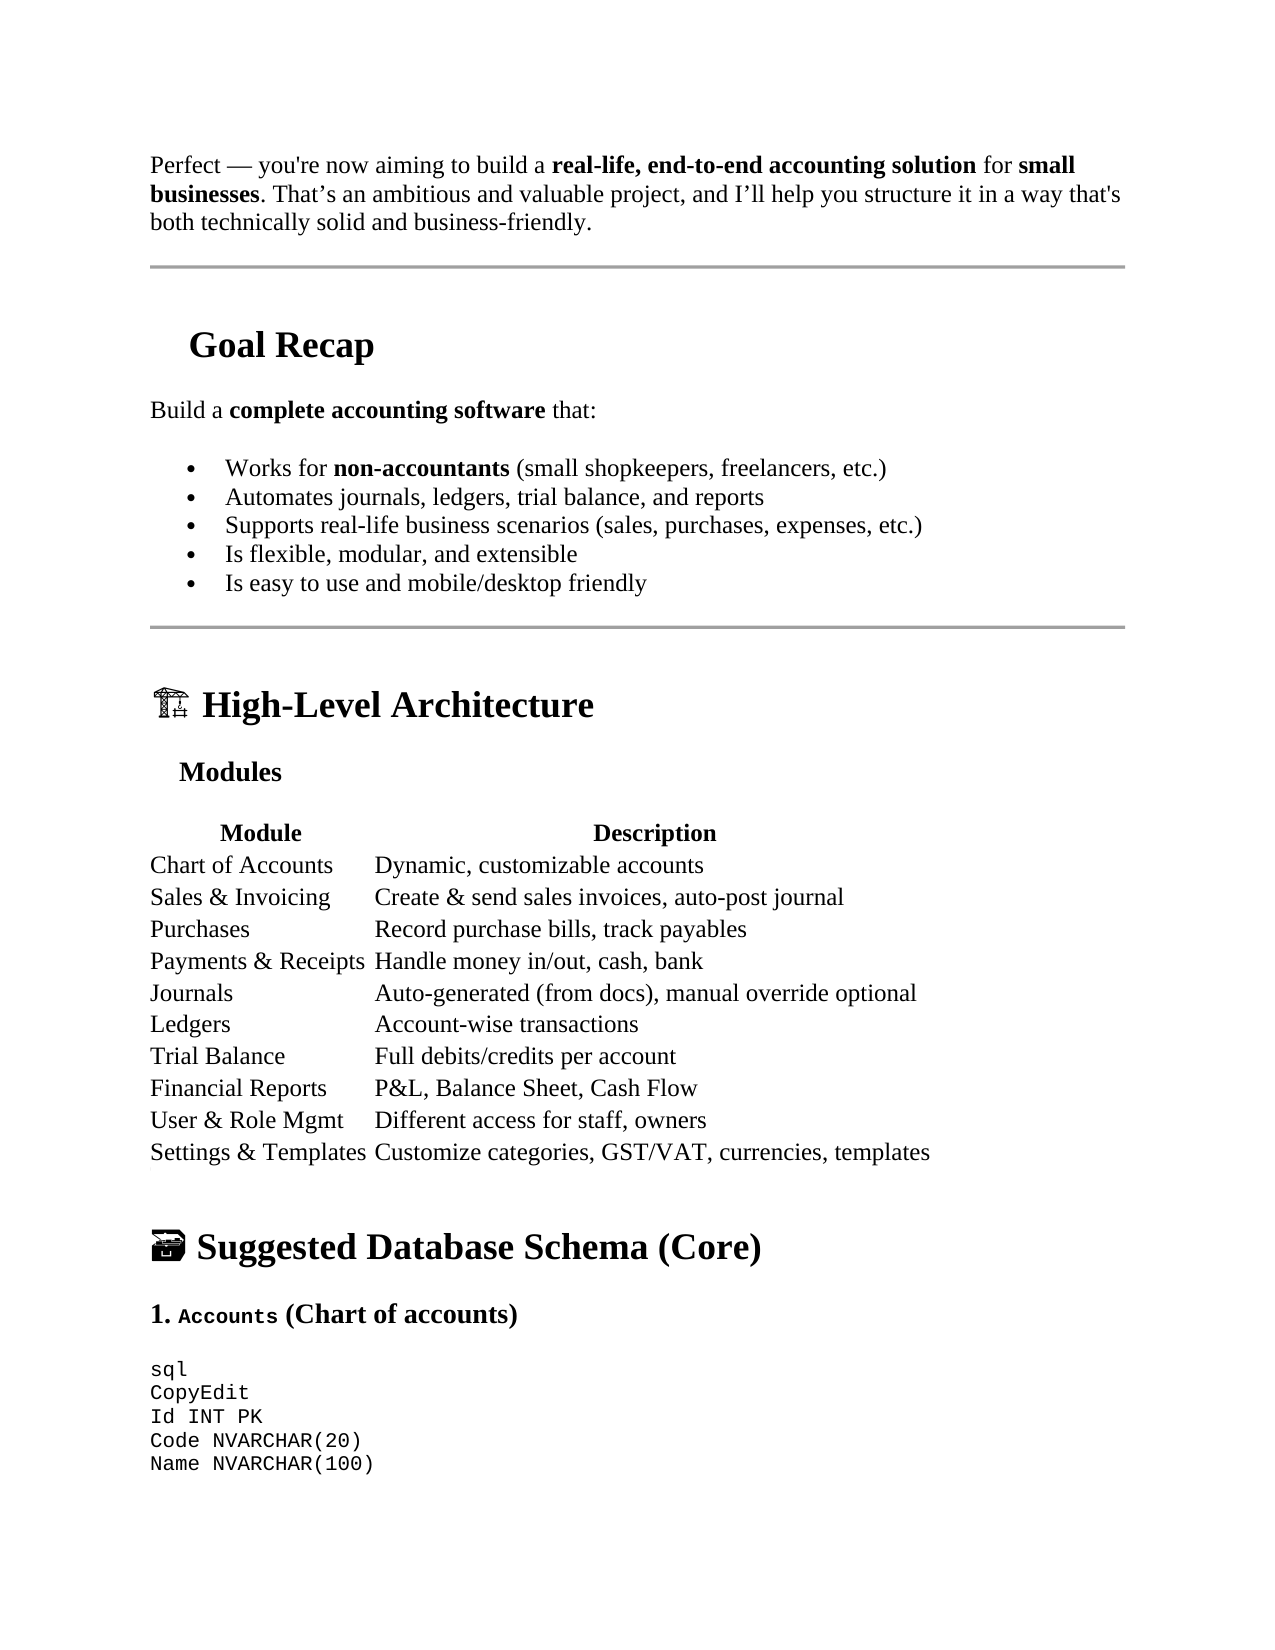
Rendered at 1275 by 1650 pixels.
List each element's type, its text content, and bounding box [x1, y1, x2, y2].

table_cell Trial Balance [149, 1040, 373, 1072]
table_cell Dynamic, customizable accounts [373, 849, 937, 881]
text 🗃️ Suggested Database Schema (Core) [150, 1224, 1125, 1268]
table_cell Customize categories, GST/VAT, currencies, templates [373, 1136, 937, 1167]
table_cell Settings & Templates [149, 1136, 373, 1167]
list Works for non-accountants (small shopkeepers, freelancers, etc.) [187, 453, 1125, 482]
text CopyEdit [150, 1382, 1125, 1406]
text 🏗️ High-Level Architecture [150, 683, 1125, 726]
table_cell Payments & Receipts [149, 944, 373, 976]
table_cell Sales & Invoicing [149, 881, 373, 912]
text 🎯 Modules [150, 755, 1125, 788]
table_cell Different access for staff, owners [373, 1104, 937, 1136]
table_cell Financial Reports [149, 1072, 373, 1104]
table_cell Chart of Accounts [149, 849, 373, 881]
table_cell Create & send sales invoices, auto-post journal [373, 881, 937, 912]
table_header Description [373, 817, 937, 849]
text Name NVARCHAR(100) [150, 1453, 1125, 1477]
table_cell P&L, Balance Sheet, Cash Flow [373, 1072, 937, 1104]
text 🧭 Goal Recap [150, 323, 1125, 366]
table_cell Purchases [149, 913, 373, 944]
table_cell Account-wise transactions [373, 1008, 937, 1040]
table_cell Full debits/credits per account [373, 1040, 937, 1072]
list Is easy to use and mobile/desktop friendly [187, 568, 1125, 597]
text Perfect — you're now aiming to build a real-life, end-to-end accounting solution for small businesses. That’s an ambitious and valuable project, and I’ll help you structure it in a way that's both technically solid and business-friendly. [150, 150, 1125, 236]
list Supports real-life business scenarios (sales, purchases, expenses, etc.) [187, 510, 1125, 539]
text Build a complete accounting software that: [150, 395, 1125, 424]
table_cell Auto-generated (from docs), manual override optional [373, 976, 937, 1008]
list Is flexible, modular, and extensible [187, 539, 1125, 568]
text Code NVARCHAR(20) [150, 1429, 1125, 1453]
text 1. Accounts (Chart of accounts) [150, 1297, 1125, 1329]
list Automates journals, ledgers, trial balance, and reports [187, 482, 1125, 510]
table_cell User & Role Mgmt [149, 1104, 373, 1136]
text sql [150, 1359, 1125, 1382]
table_cell Record purchase bills, track payables [373, 913, 937, 944]
table_cell Journals [149, 976, 373, 1008]
table_cell Handle money in/out, cash, bank [373, 944, 937, 976]
text Id INT PK [150, 1406, 1125, 1429]
table_header Module [149, 817, 373, 849]
table_cell Ledgers [149, 1008, 373, 1040]
